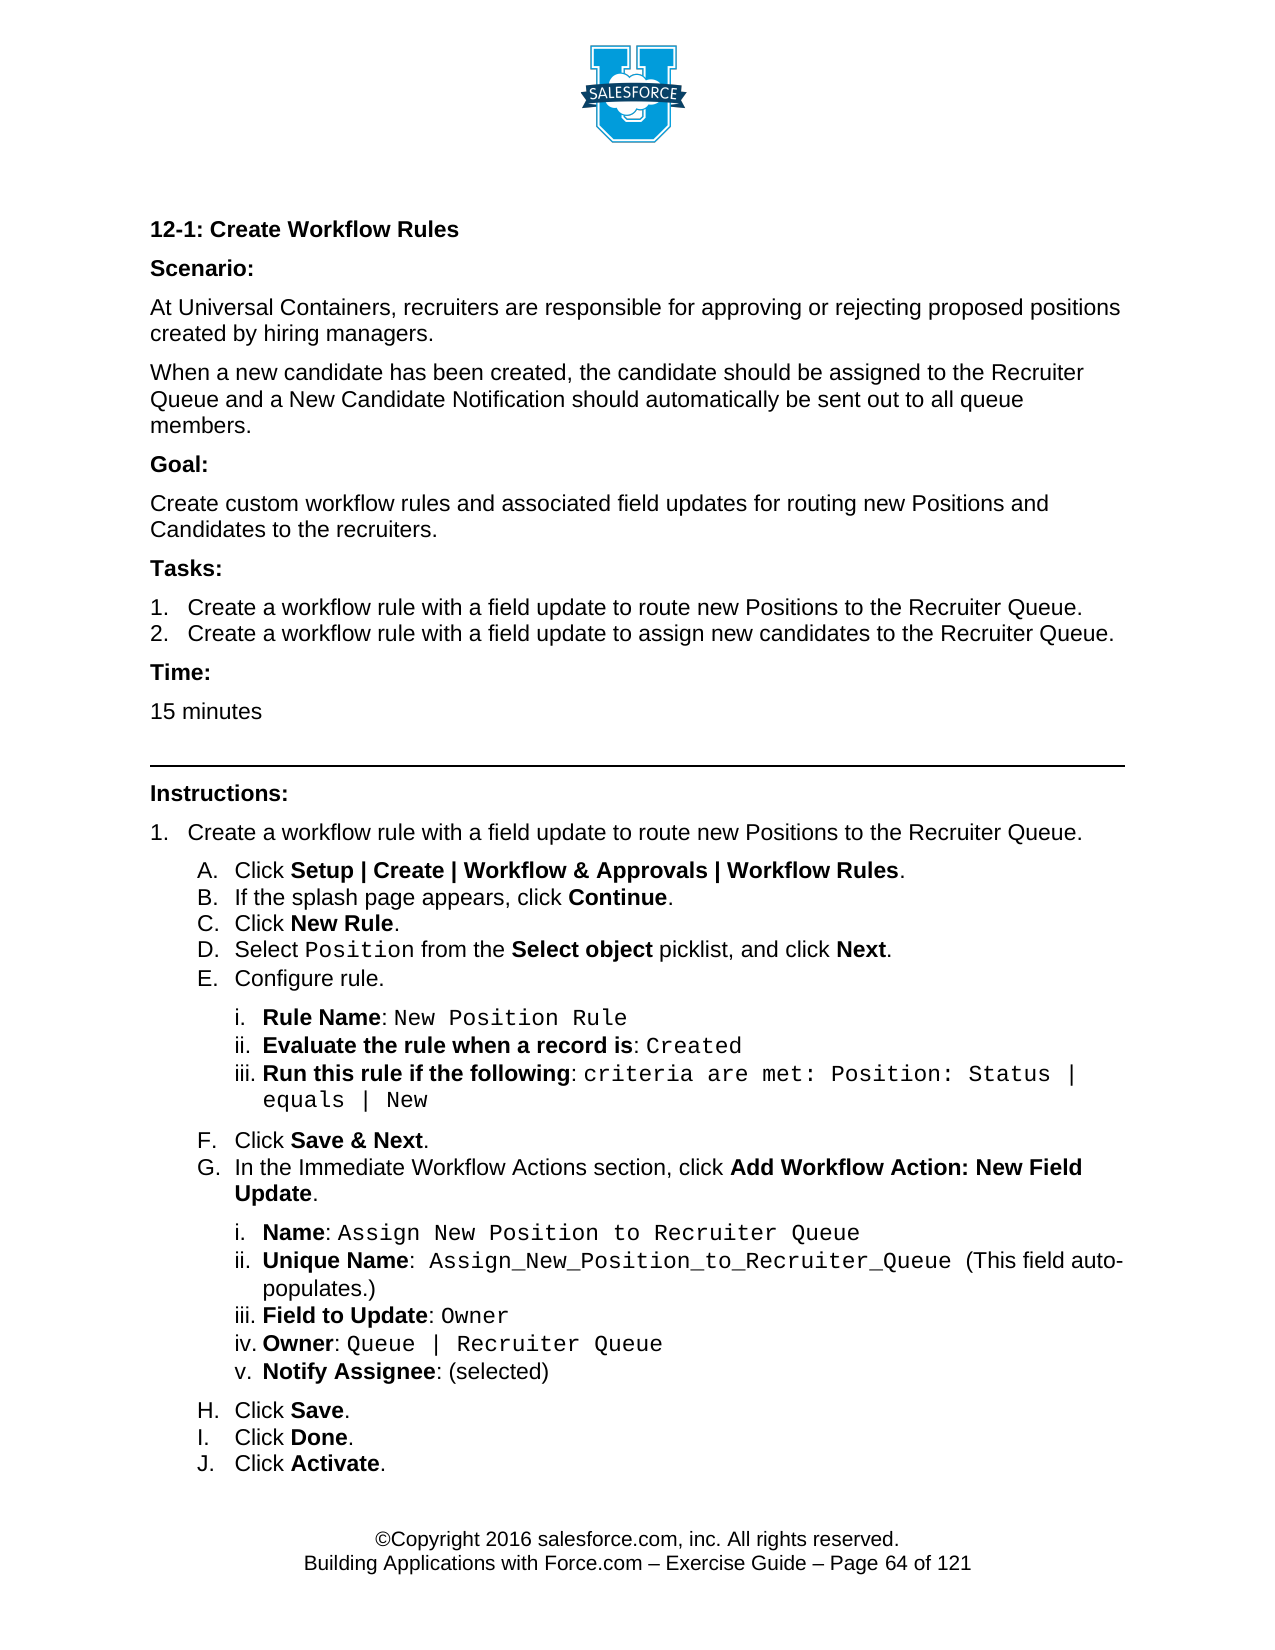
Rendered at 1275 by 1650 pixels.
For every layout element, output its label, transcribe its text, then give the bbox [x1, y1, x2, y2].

subtitle Configure rule. [197, 965, 1125, 991]
subtitle Name: Assign New Position to Recruiter Queue [234, 1219, 1125, 1247]
text At Universal Containers, recruiters are responsible for approving or rejecting proposed positions created by hiring managers. [150, 294, 1125, 347]
subtitle Owner: Queue | Recruiter Queue [234, 1330, 1125, 1358]
subtitle Select Position from the Select object picklist, and click Next. [197, 936, 1125, 965]
subtitle Evaluate the rule when a record is: Created [234, 1032, 1125, 1060]
text 15 minutes [150, 698, 1125, 724]
subtitle Notify Assignee: (selected) [234, 1358, 1125, 1385]
subtitle Click Activate. [197, 1450, 1125, 1476]
subtitle In the Immediate Workflow Actions section, click Add Workflow Action: New Field Update. [197, 1153, 1125, 1206]
subtitle Click Setup | Create | Workflow & Approvals | Workflow Rules. [197, 857, 1125, 884]
subtitle Create a workflow rule with a field update to route new Positions to the Recruiter Queue. [150, 594, 1125, 620]
text Tasks: [150, 555, 1125, 581]
text When a new candidate has been created, the candidate should be assigned to the Recruiter Queue and a New Candidate Notification should automatically be sent out to all queue members. [150, 359, 1125, 438]
text Goal: [150, 451, 1125, 477]
subtitle Unique Name: Assign_New_Position_to_Recruiter_Queue (This field auto-populates.) [234, 1247, 1125, 1302]
text Instructions: [150, 780, 1125, 806]
subtitle Click Save & Next. [197, 1127, 1125, 1153]
subtitle Click New Rule. [197, 910, 1125, 936]
text Scenario: [150, 255, 1125, 282]
subtitle Click Save. [197, 1397, 1125, 1423]
subtitle If the splash page appears, click Continue. [197, 884, 1125, 910]
subtitle Create a workflow rule with a field update to assign new candidates to the Recruiter Queue. [150, 620, 1125, 646]
subtitle Click Done. [197, 1423, 1125, 1450]
text Create custom workflow rules and associated field updates for routing new Positions and Candidates to the recruiters. [150, 490, 1125, 542]
picture [580, 45, 687, 143]
text Time: [150, 659, 1125, 685]
subtitle Rule Name: New Position Rule [234, 1004, 1125, 1032]
subtitle Run this rule if the following: criteria are met: Position: Status | equals | New [234, 1060, 1125, 1114]
subtitle Field to Update: Owner [234, 1302, 1125, 1330]
title 12-1: Create Workflow Rules [150, 216, 1125, 243]
subtitle Create a workflow rule with a field update to route new Positions to the Recruiter Queue. [150, 818, 1125, 845]
